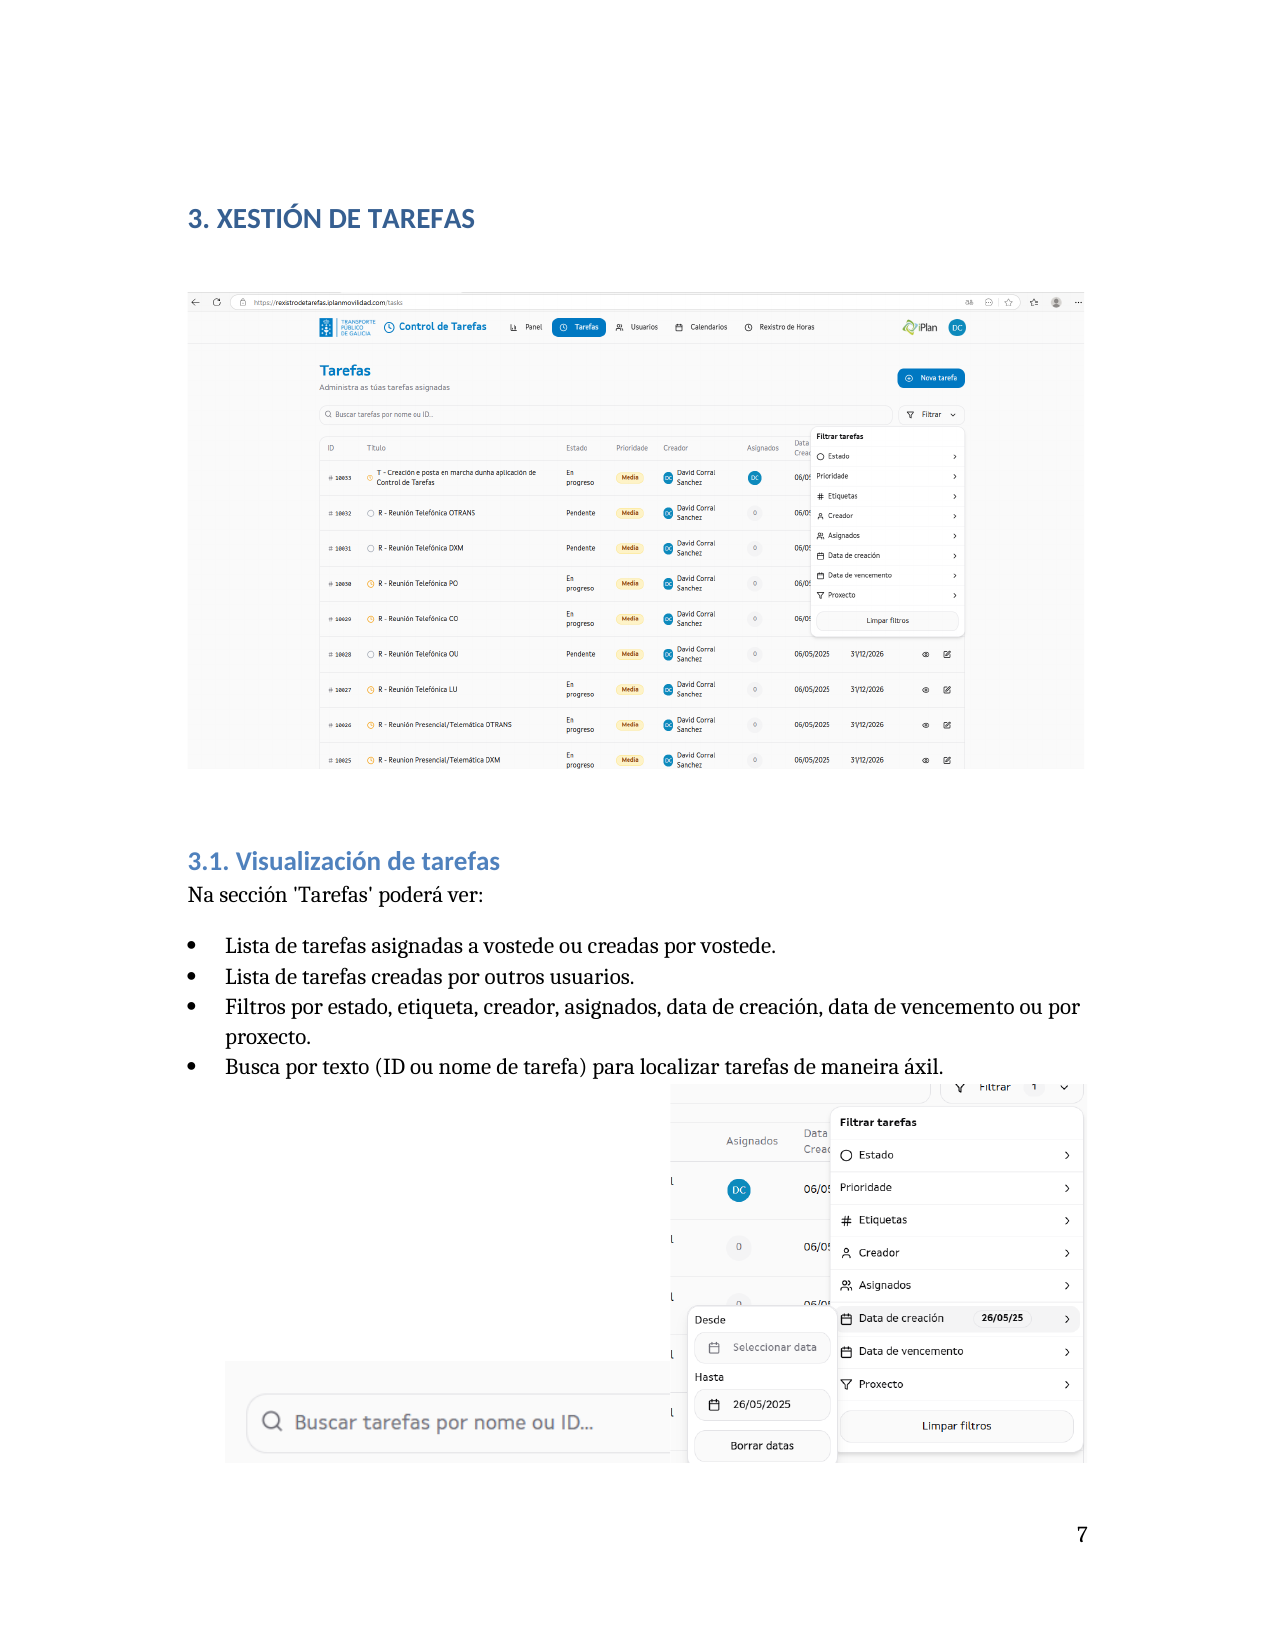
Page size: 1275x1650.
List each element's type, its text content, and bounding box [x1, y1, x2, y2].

picture [187, 292, 1085, 769]
list Busca por texto (ID ou nome de tarefa) para localizar tarefas de maneira áxil. [187, 1054, 1087, 1080]
subtitle 3.1. Visualización de tarefas [187, 844, 1087, 877]
list Filtros por estado, etiqueta, creador, asignados, data de creación, data de vencemento ou por proxecto. [187, 994, 1087, 1050]
list Lista de tarefas creadas por outros usuarios. [187, 963, 1087, 990]
text Na sección 'Tarefas' poderá ver: [187, 882, 1087, 908]
list Lista de tarefas asignadas a vostede ou creadas por vostede. [187, 933, 1087, 959]
subtitle 3. XESTIÓN DE TAREFAS [187, 200, 1087, 236]
picture [225, 1084, 1088, 1463]
